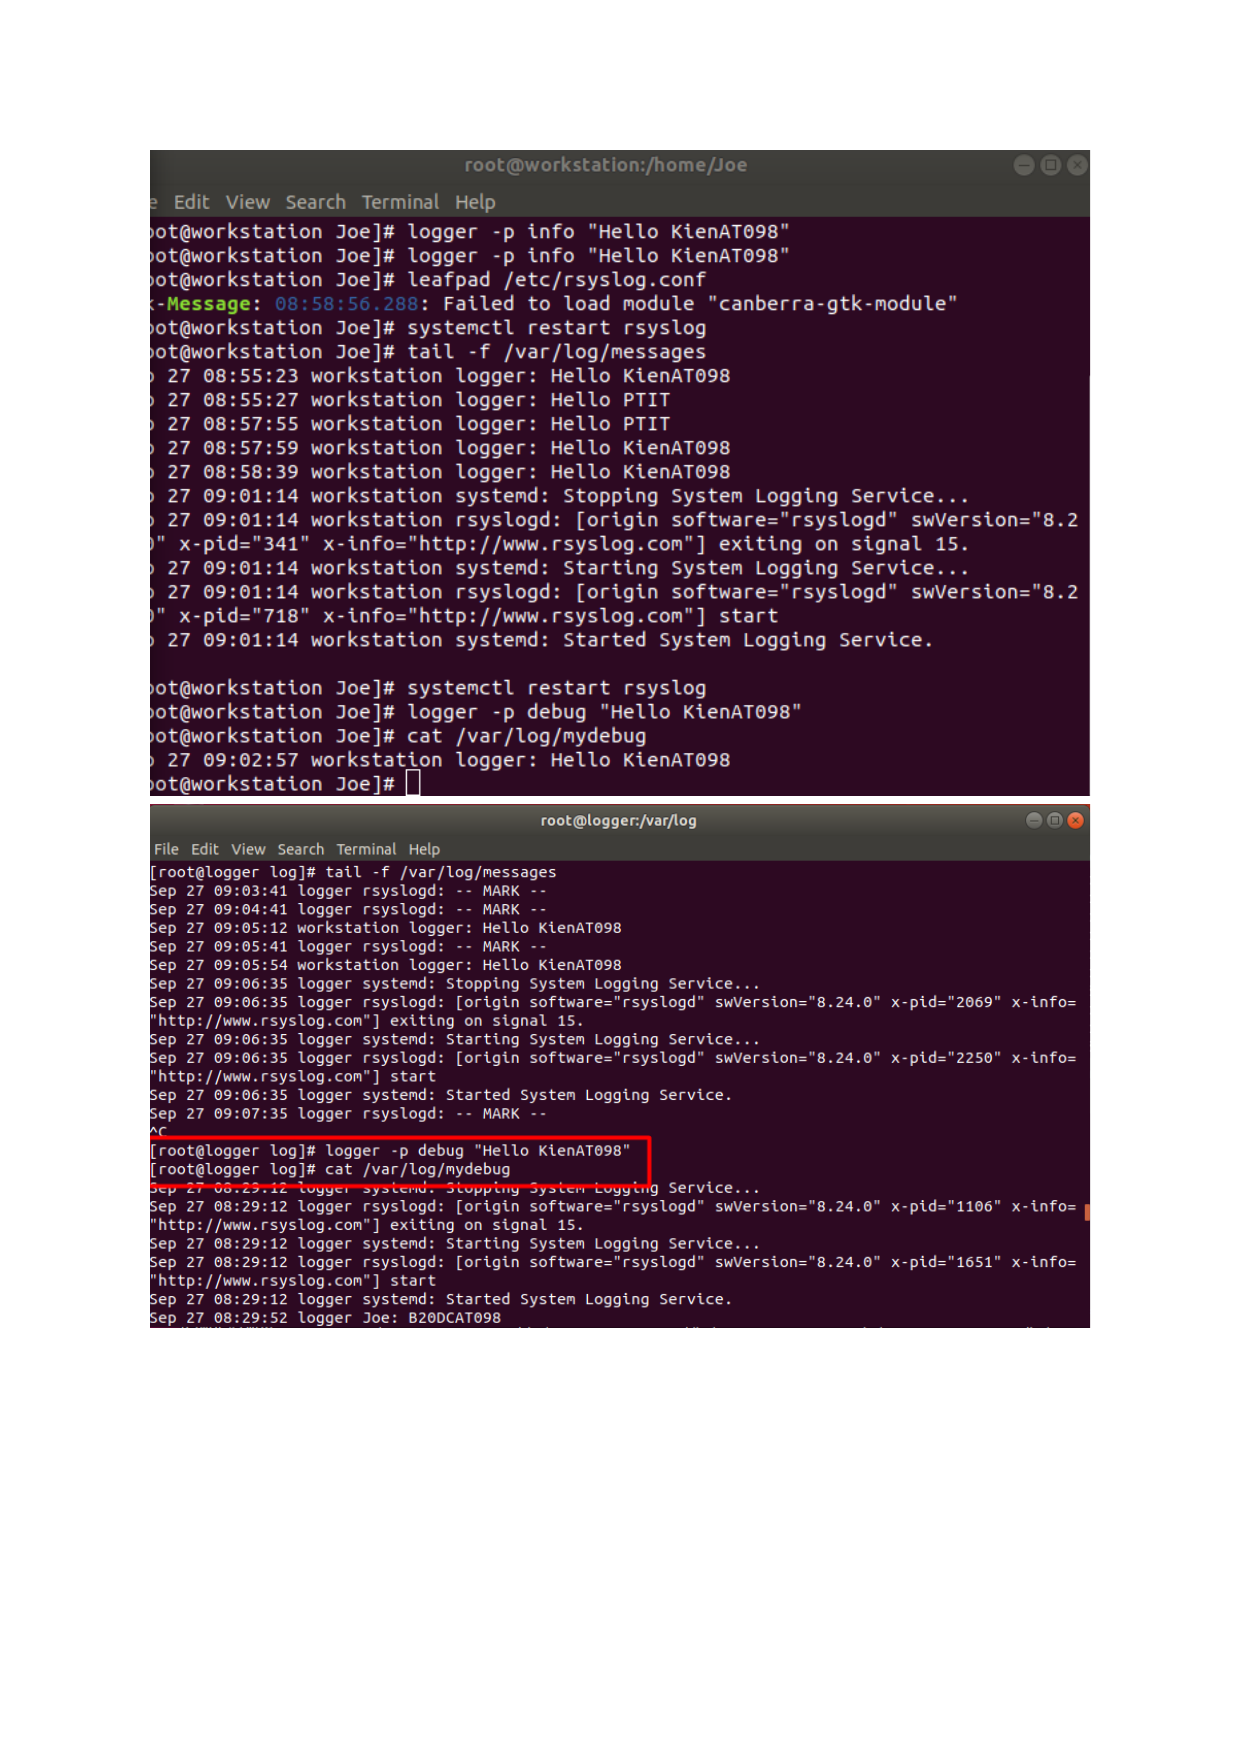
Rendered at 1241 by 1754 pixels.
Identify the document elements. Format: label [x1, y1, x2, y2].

picture [150, 150, 1091, 796]
picture [150, 804, 1091, 1328]
